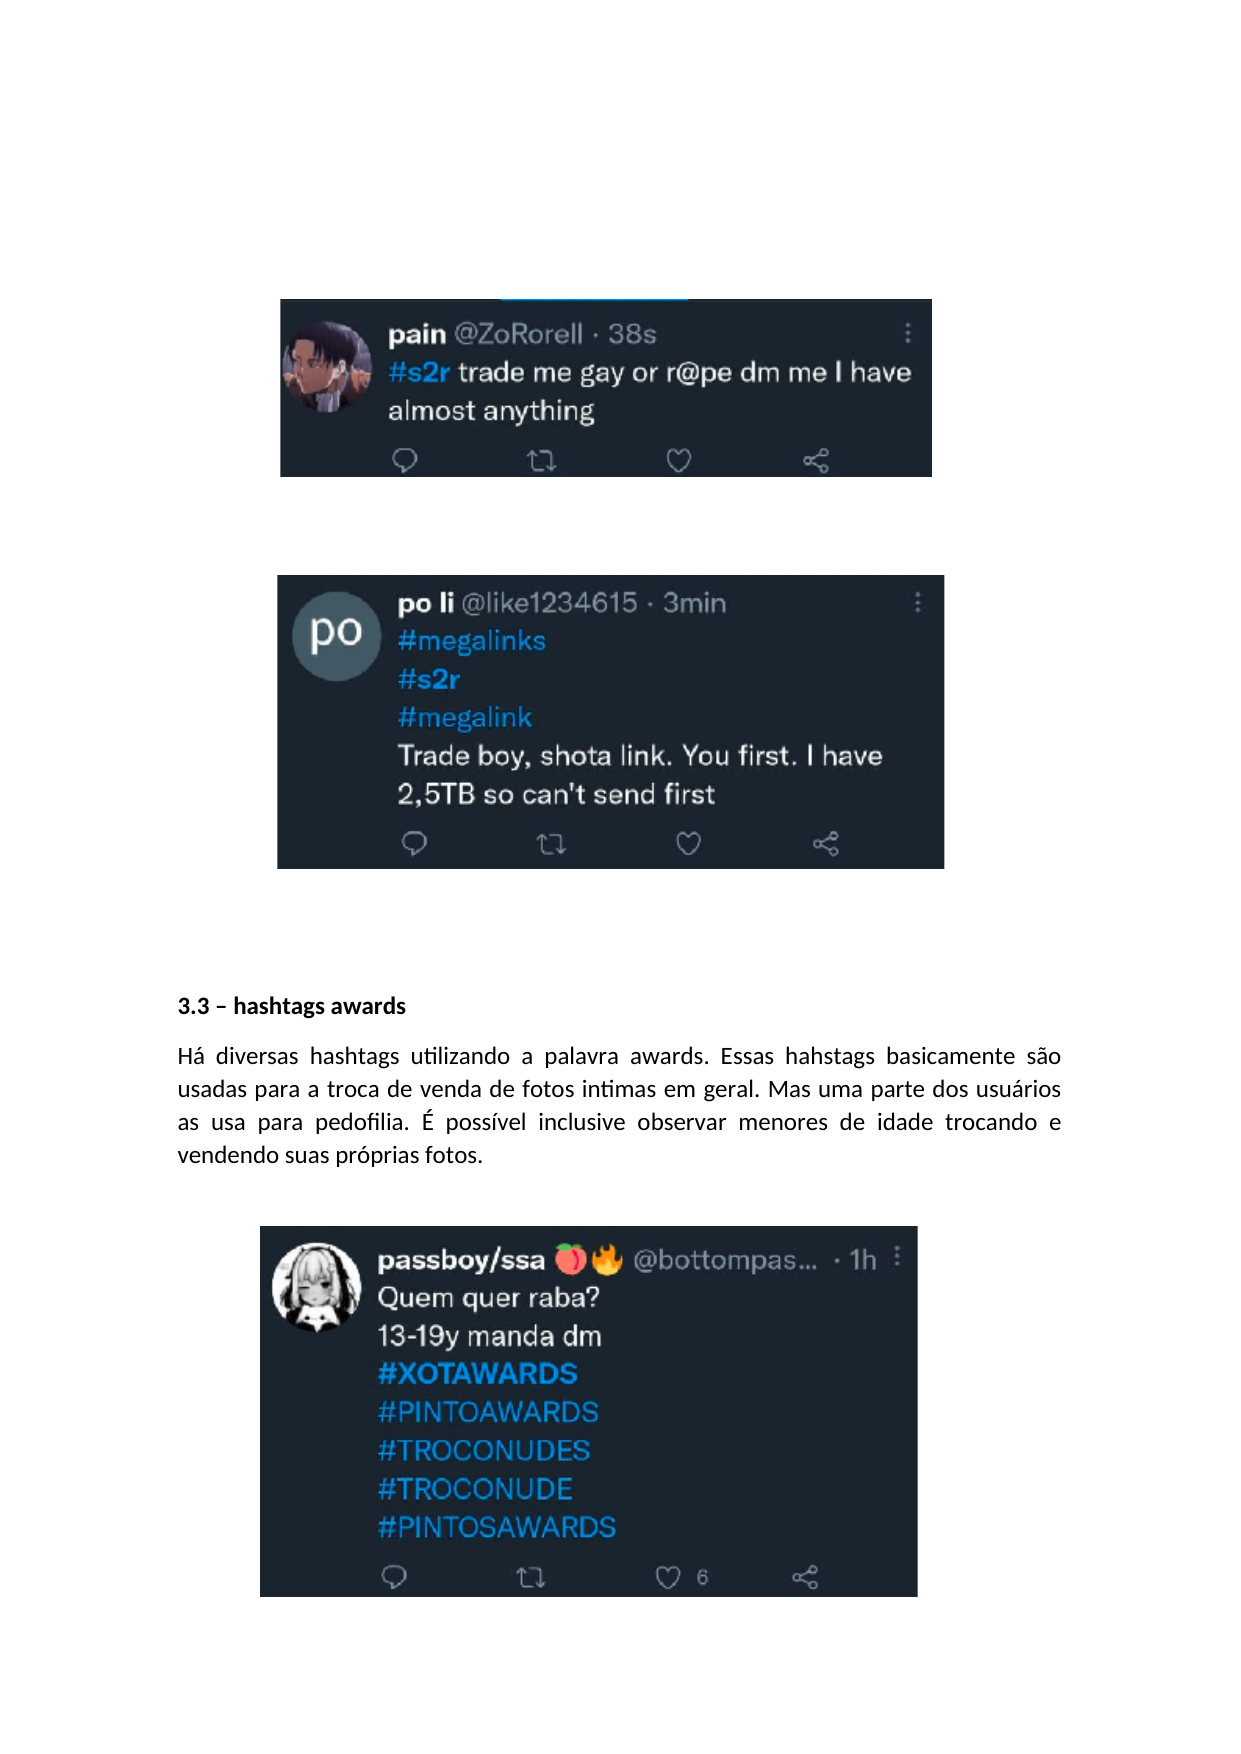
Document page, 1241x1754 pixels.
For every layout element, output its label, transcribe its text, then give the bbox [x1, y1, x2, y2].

text Há diversas hashtags utilizando a palavra awards. Essas hahstags basicamente são usadas para a troca de venda de fotos intimas em geral. Mas uma parte dos usuários as usa para pedofilia. É possível inclusive observar menores de idade trocando e vendendo suas próprias fotos. [177, 1040, 1063, 1169]
picture [260, 1226, 918, 1597]
picture [277, 575, 945, 869]
picture [280, 299, 932, 477]
text 3.3 – hashtags awards [177, 991, 1063, 1021]
